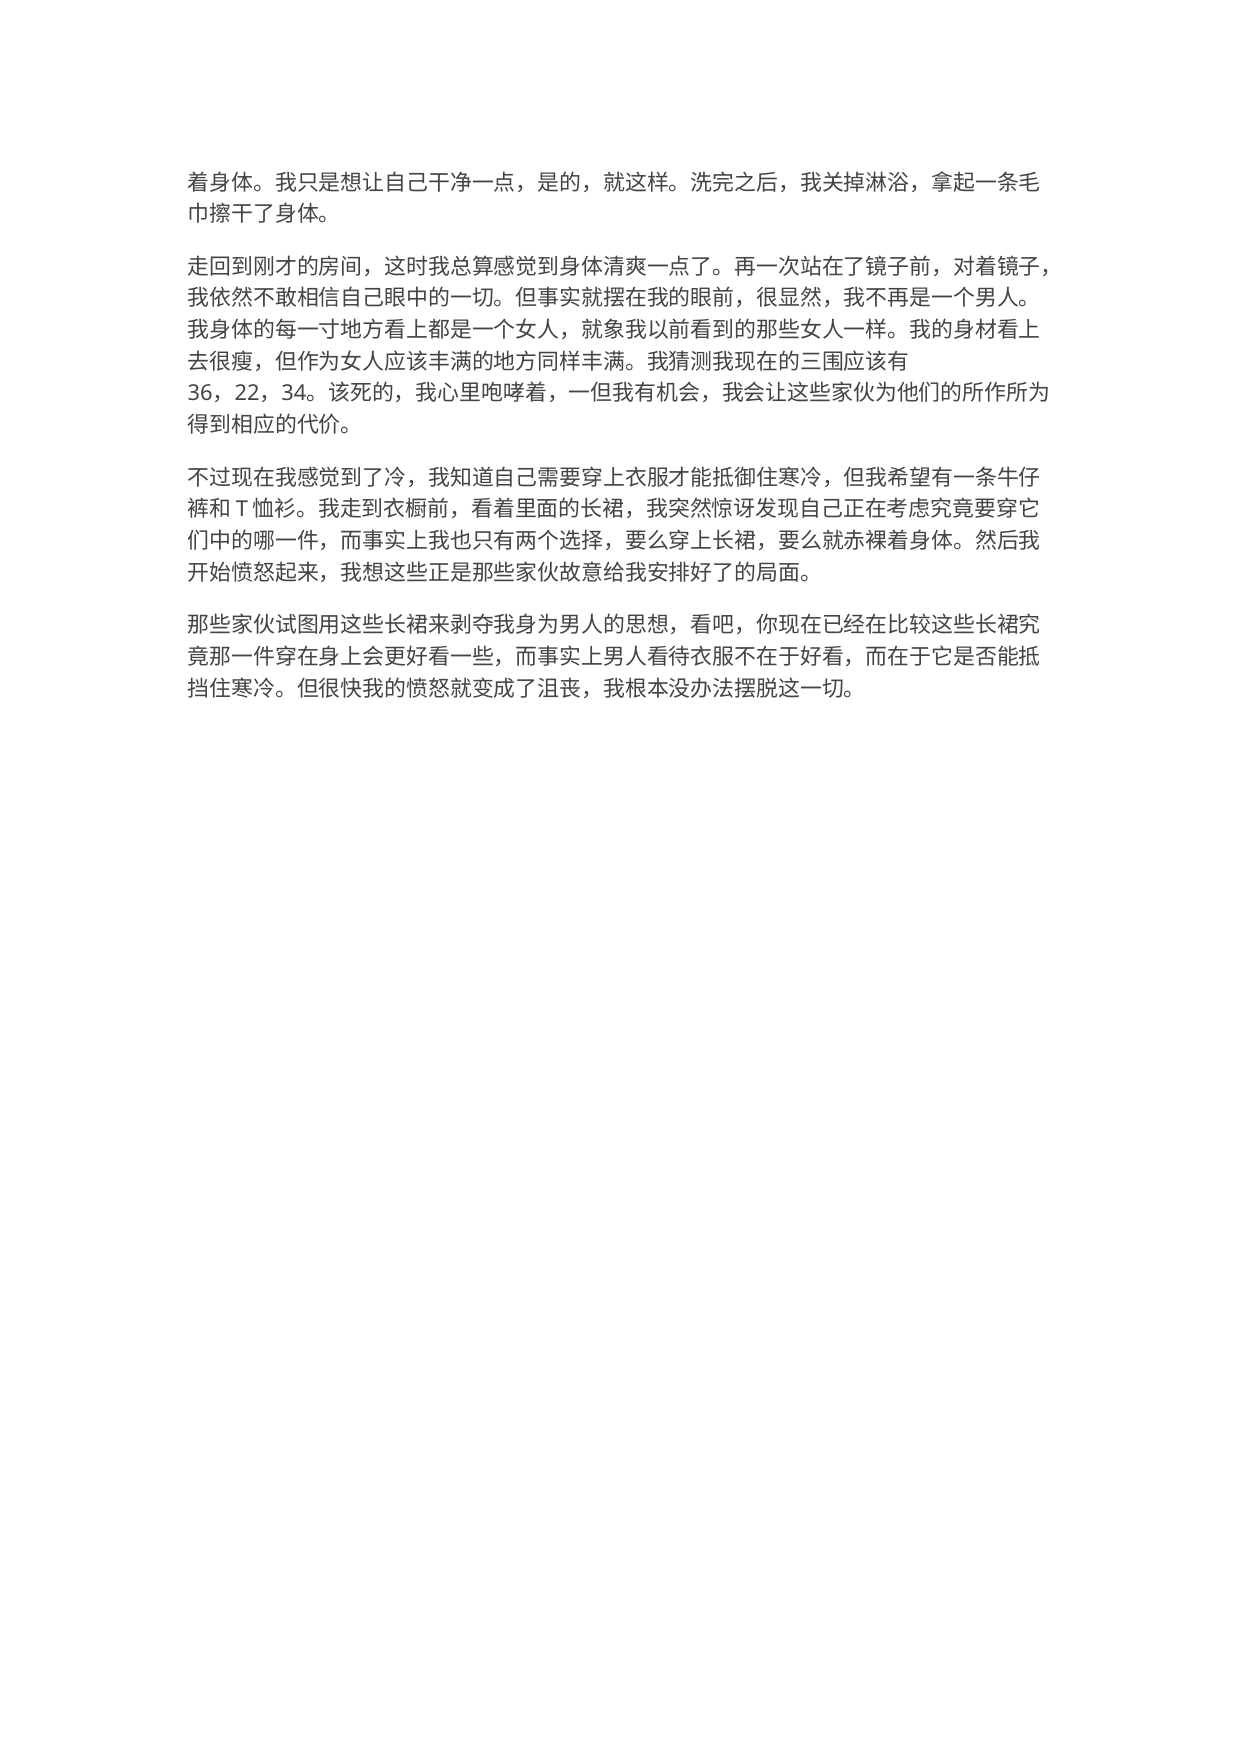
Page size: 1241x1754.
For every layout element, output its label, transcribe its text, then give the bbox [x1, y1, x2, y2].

text 那些家伙试图用这些长裙来剥夺我身为男人的思想，看吧，你现在已经在比较这些长裙究竟那一件穿在身上会更好看一些，而事实上男人看待衣服不在于好看，而在于它是否能抵挡住寒冷。但很快我的愤怒就变成了沮丧，我根本没办法摆脱这一切。 [866, 607, 1053, 702]
text 走回到刚才的房间，这时我总算感觉到身体清爽一点了。再一次站在了镜子前，对着镜子，我依然不敢相信自己眼中的一切。但事实就摆在我的眼前，很显然，我不再是一个男人。我身体的每一寸地方看上都是一个女人，就象我以前看到的那些女人一样。我的身材看上去很瘦，但作为女人应该丰满的地方同样丰满。我猜测我现在的三围应该有36，22，34。该死的，我心里咆哮着，一但我有机会，我会让这些家伙为他们的所作所为得到相应的代价。 D& s$ Q9 M0 {# ]* @ [362, 280, 1053, 439]
text 不过现在我感觉到了冷，我知道自己需要穿上衣服才能抵御住寒冷，但我希望有一条牛仔裤和T恤衫。我走到衣橱前，看着里面的长裙，我突然惊讶发现自己正在考虑究竟要穿它们中的哪一件，而事实上我也只有两个选择，要么穿上长裙，要么就赤裸着身体。然后我开始愤怒起来，我想这些正是那些家伙故意给我安排好了的局面。 [187, 459, 1053, 586]
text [187, 164, 1053, 228]
